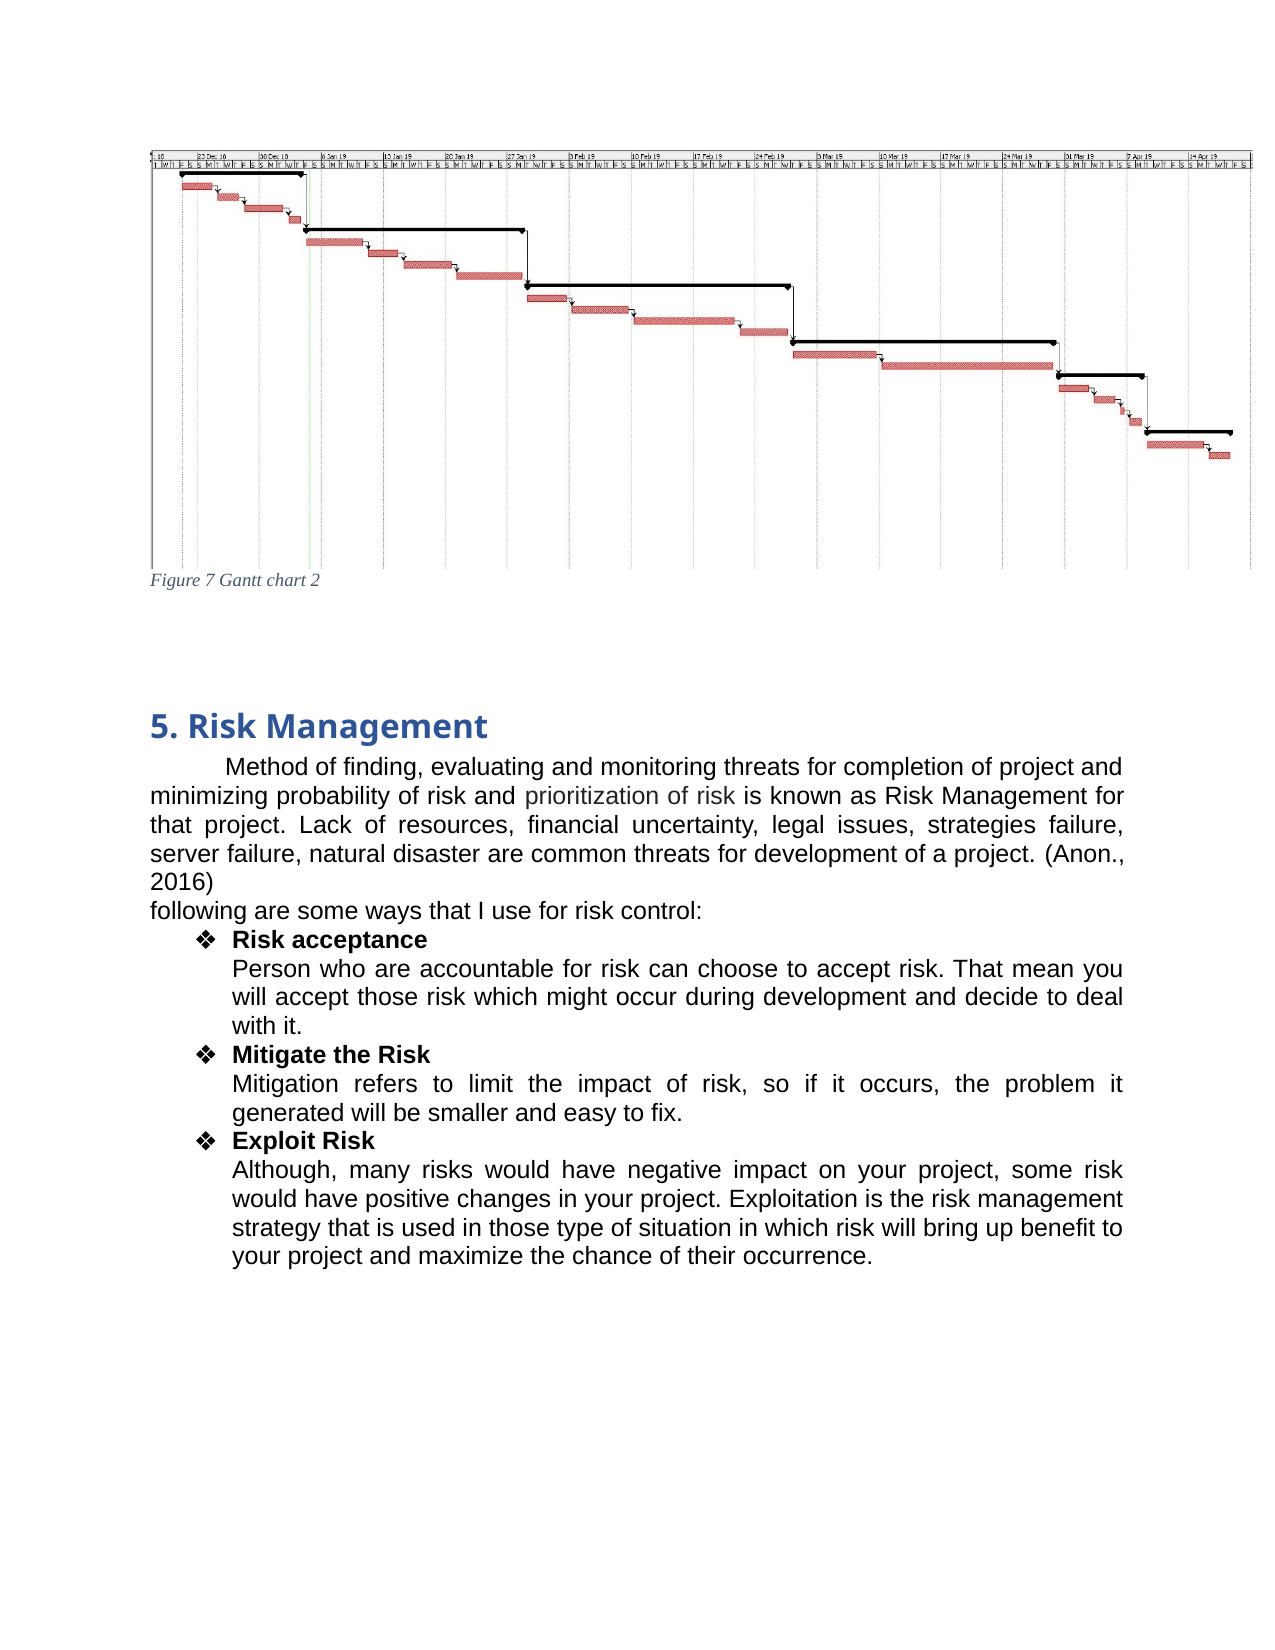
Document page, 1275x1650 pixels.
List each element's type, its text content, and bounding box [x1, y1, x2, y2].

list Exploit Risk [194, 1126, 1125, 1155]
text Mitigation refers to limit the impact of risk, so if it occurs, the problem it generated will be smaller and easy to fix. [232, 1069, 1125, 1126]
text Figure 7 Gantt chart 2 [150, 569, 1125, 590]
list Mitigate the Risk [194, 1040, 1125, 1069]
text following are some ways that I use for risk control: [150, 896, 1125, 925]
picture [150, 150, 1253, 569]
list Person who are accountable for risk can choose to accept risk. That mean you will accept those risk which might occur during development and decide to deal with it. [232, 954, 1125, 1040]
list Although, many risks would have negative impact on your project, some risk would have positive changes in your project. Exploitation is the risk management strategy that is used in those type of situation in which risk will bring up benefit to your project and maximize the chance of their occurrence. [232, 1155, 1125, 1270]
text Method of finding, evaluating and monitoring threats for completion of project and minimizing probability of risk and prioritization of risk is known as Risk Management for that project. Lack of resources, financial uncertainty, legal issues, strategies failure, server failure, natural disaster are common threats for development of a project. [150, 752, 1125, 896]
subtitle 5. Risk Management [150, 703, 1125, 749]
list Risk acceptance [194, 925, 1125, 954]
